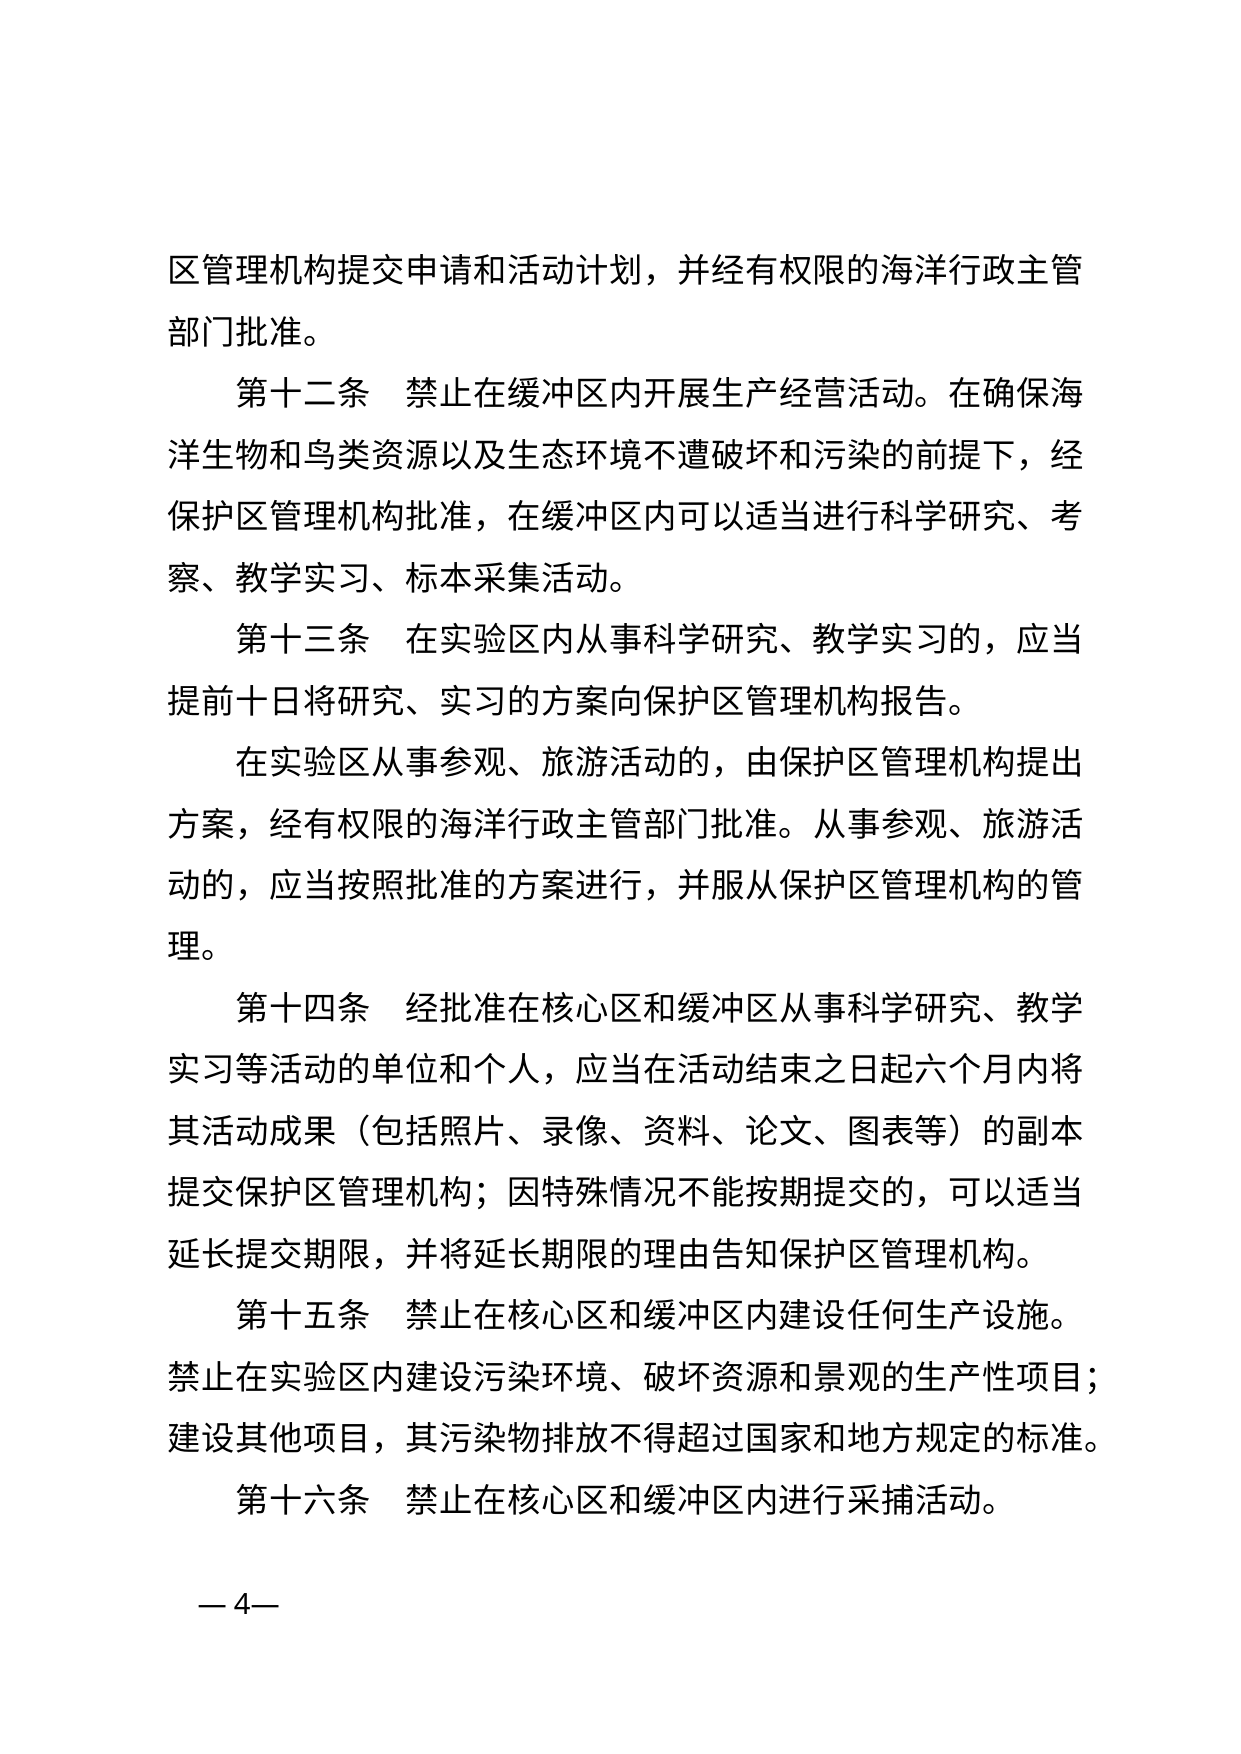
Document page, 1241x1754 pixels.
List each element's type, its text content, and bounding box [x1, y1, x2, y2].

text 第十二条 禁止在缓冲区内开展生产经营活动。在确保海洋生物和鸟类资源以及生态环境不遭破坏和污染的前提下，经保护区管理机构批准，在缓冲区内可以适当进行科学研究、考察、教学实习、标本采集活动。 [168, 361, 1084, 606]
text 第十四条 经批准在核心区和缓冲区从事科学研究、教学实习等活动的单位和个人，应当在活动结束之日起六个月内将其活动成果（包括照片、录像、资料、论文、图表等）的副本提交保护区管理机构；因特殊情况不能按期提交的，可以适当延长提交期限，并将延长期限的理由告知保护区管理机构。 [168, 975, 1084, 1282]
text 第十六条 禁止在核心区和缓冲区内进行采捕活动。 [168, 1467, 1084, 1528]
text 在实验区从事参观、旅游活动的，由保护区管理机构提出方案，经有权限的海洋行政主管部门批准。从事参观、旅游活动的，应当按照批准的方案进行，并服从保护区管理机构的管理。 [168, 729, 1084, 975]
text 第十五条 禁止在核心区和缓冲区内建设任何生产设施。禁止在实验区内建设污染环境、破坏资源和景观的生产性项目；建设其他项目，其污染物排放不得超过国家和地方规定的标准。 [168, 1282, 1084, 1467]
text 第十三条 在实验区内从事科学研究、教学实习的，应当提前十日将研究、实习的方案向保护区管理机构报告。 [168, 606, 1084, 729]
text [168, 238, 1084, 361]
